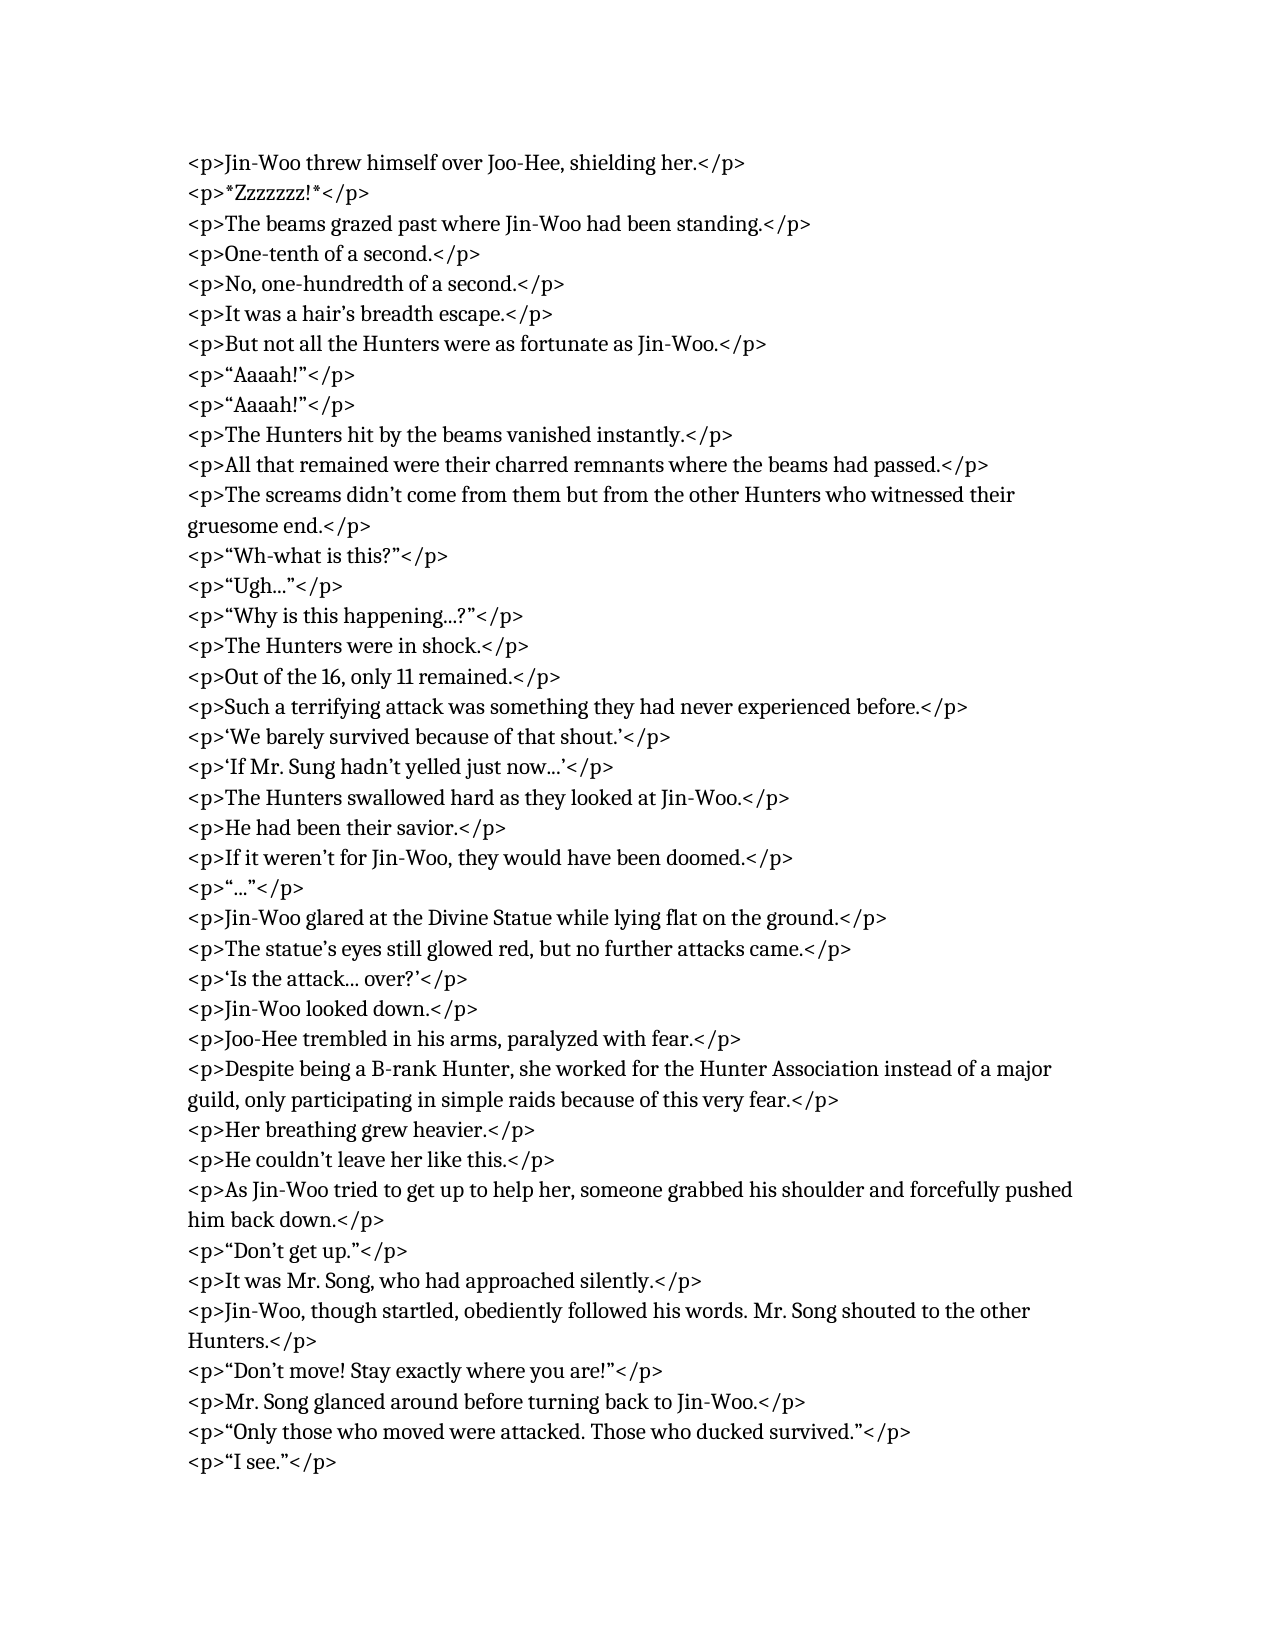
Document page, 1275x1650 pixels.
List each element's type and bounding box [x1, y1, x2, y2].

text [187, 150, 1087, 1475]
